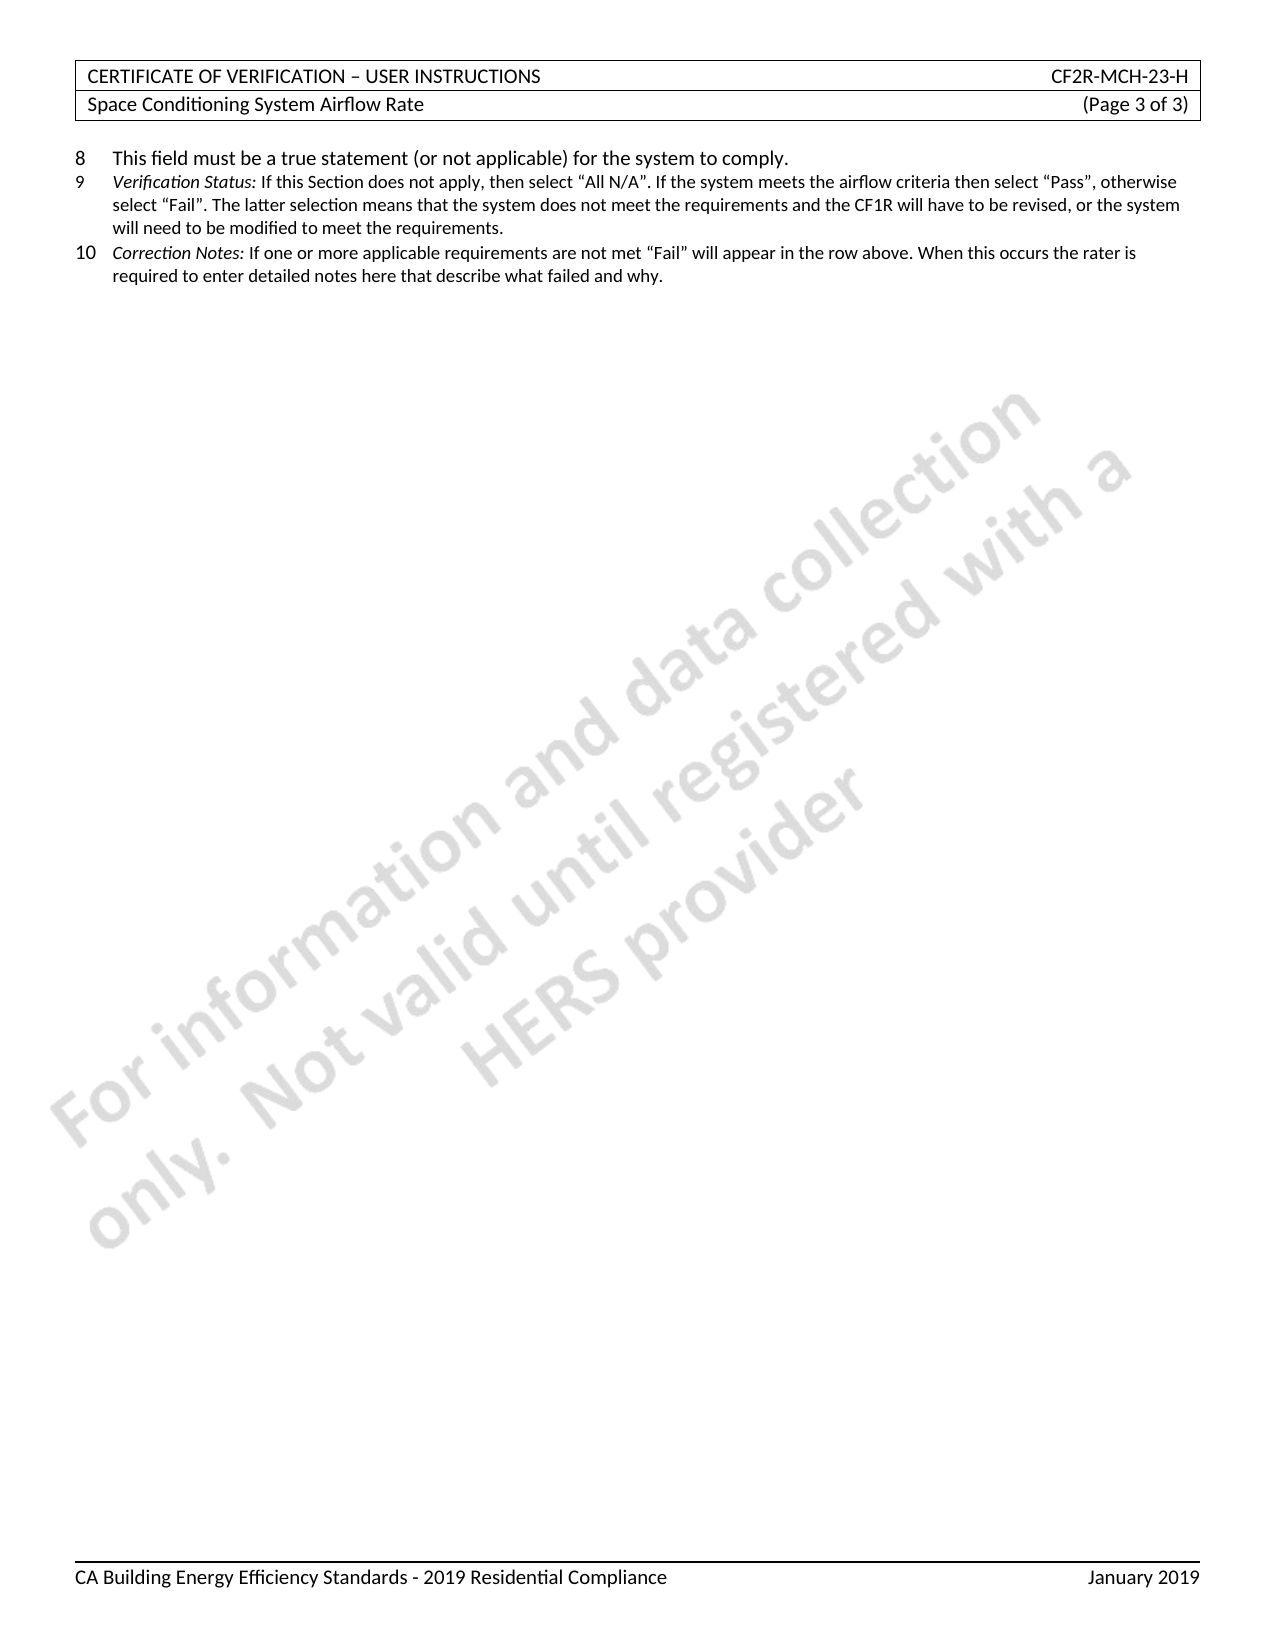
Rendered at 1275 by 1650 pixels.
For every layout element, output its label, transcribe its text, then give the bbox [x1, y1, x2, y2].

list Verification Status: If this Section does not apply, then select “All N/A”. If the system meets the airflow criteria then select “Pass”, otherwise select “Fail”. The latter selection means that the system does not meet the requirements and the CF1R will have to be revised, or the system will need to be modified to meet the requirements. [75, 171, 1200, 239]
list Correction Notes: If one or more applicable requirements are not met “Fail” will appear in the row above. When this occurs the rater is required to enter detailed notes here that describe what failed and why. [75, 239, 1200, 288]
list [75, 145, 1200, 171]
